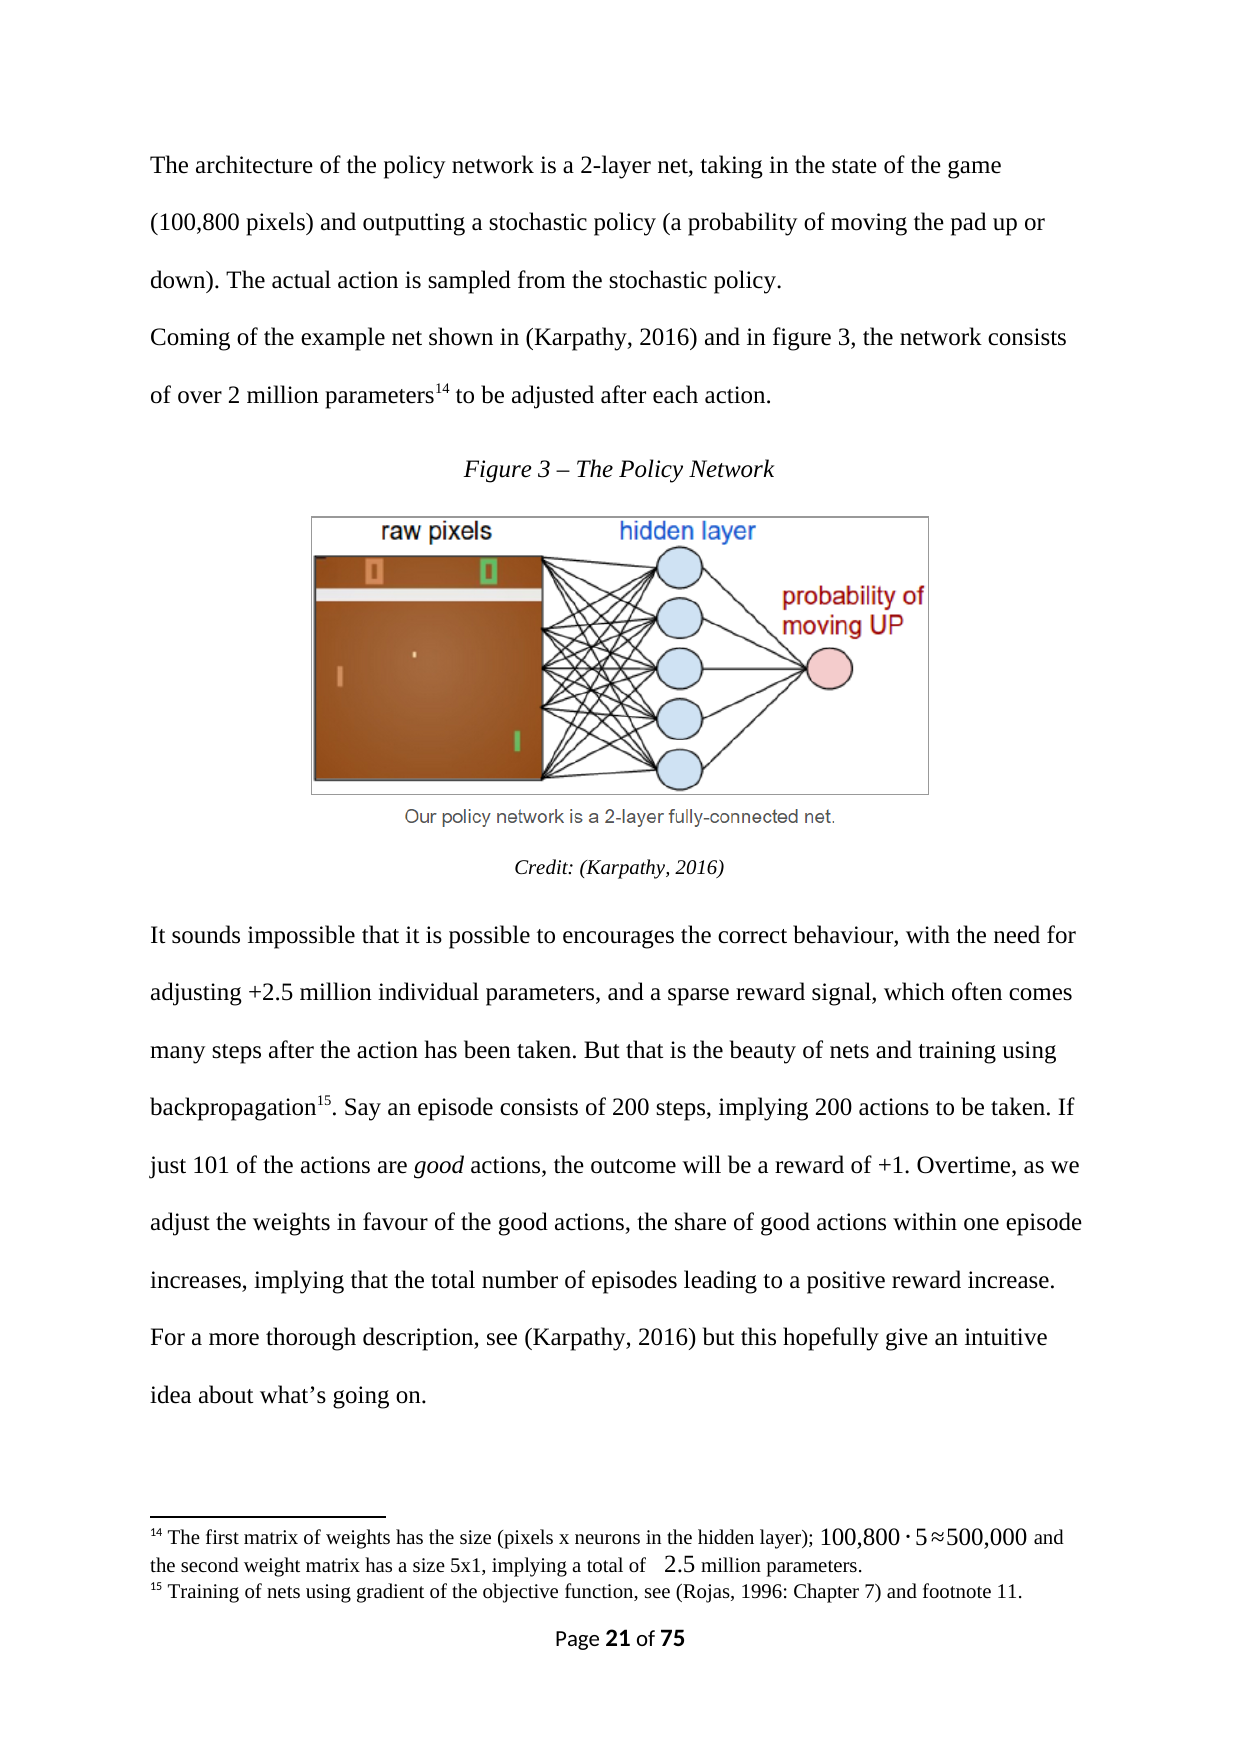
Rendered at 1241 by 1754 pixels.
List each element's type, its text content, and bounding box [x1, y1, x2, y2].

text The architecture of the policy network is a 2-layer net, taking in the state of the game (100,800 pixels) and outputting a stochastic policy (a probability of moving the pad up or down). The actual action is sampled from the stochastic policy. Coming of the example net shown in (Karpathy, 2016) and in figure 3, the network consists of over 2 million parameters to be adjusted after each action. [150, 150, 1090, 409]
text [150, 920, 1090, 1408]
picture [306, 511, 935, 831]
